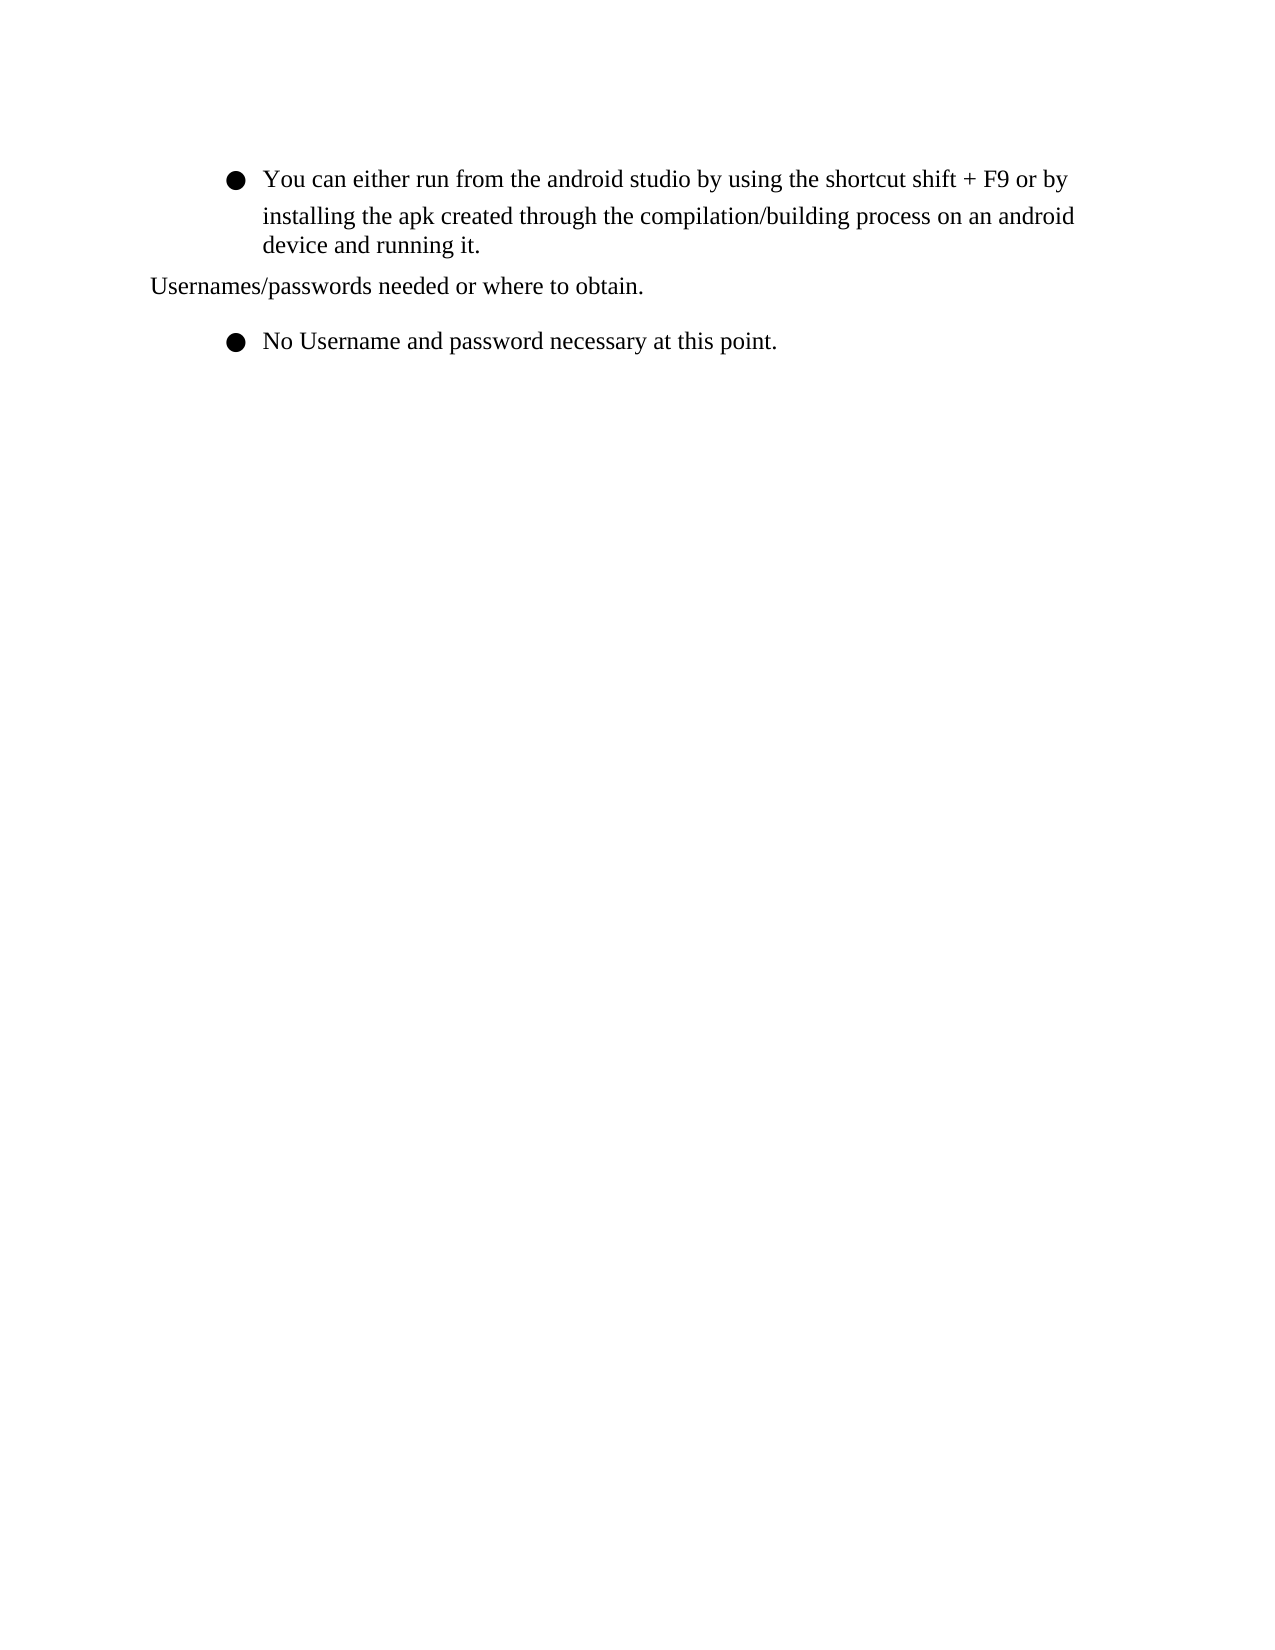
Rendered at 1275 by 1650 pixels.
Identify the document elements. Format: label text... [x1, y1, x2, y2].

text Usernames/passwords needed or where to obtain. [150, 271, 1125, 300]
list No Username and password necessary at this point. [225, 312, 1125, 364]
list You can either run from the android studio by using the shortcut shift + F9 or by installing the apk created through the compilation/building process on an android device and running it. [225, 150, 1125, 259]
